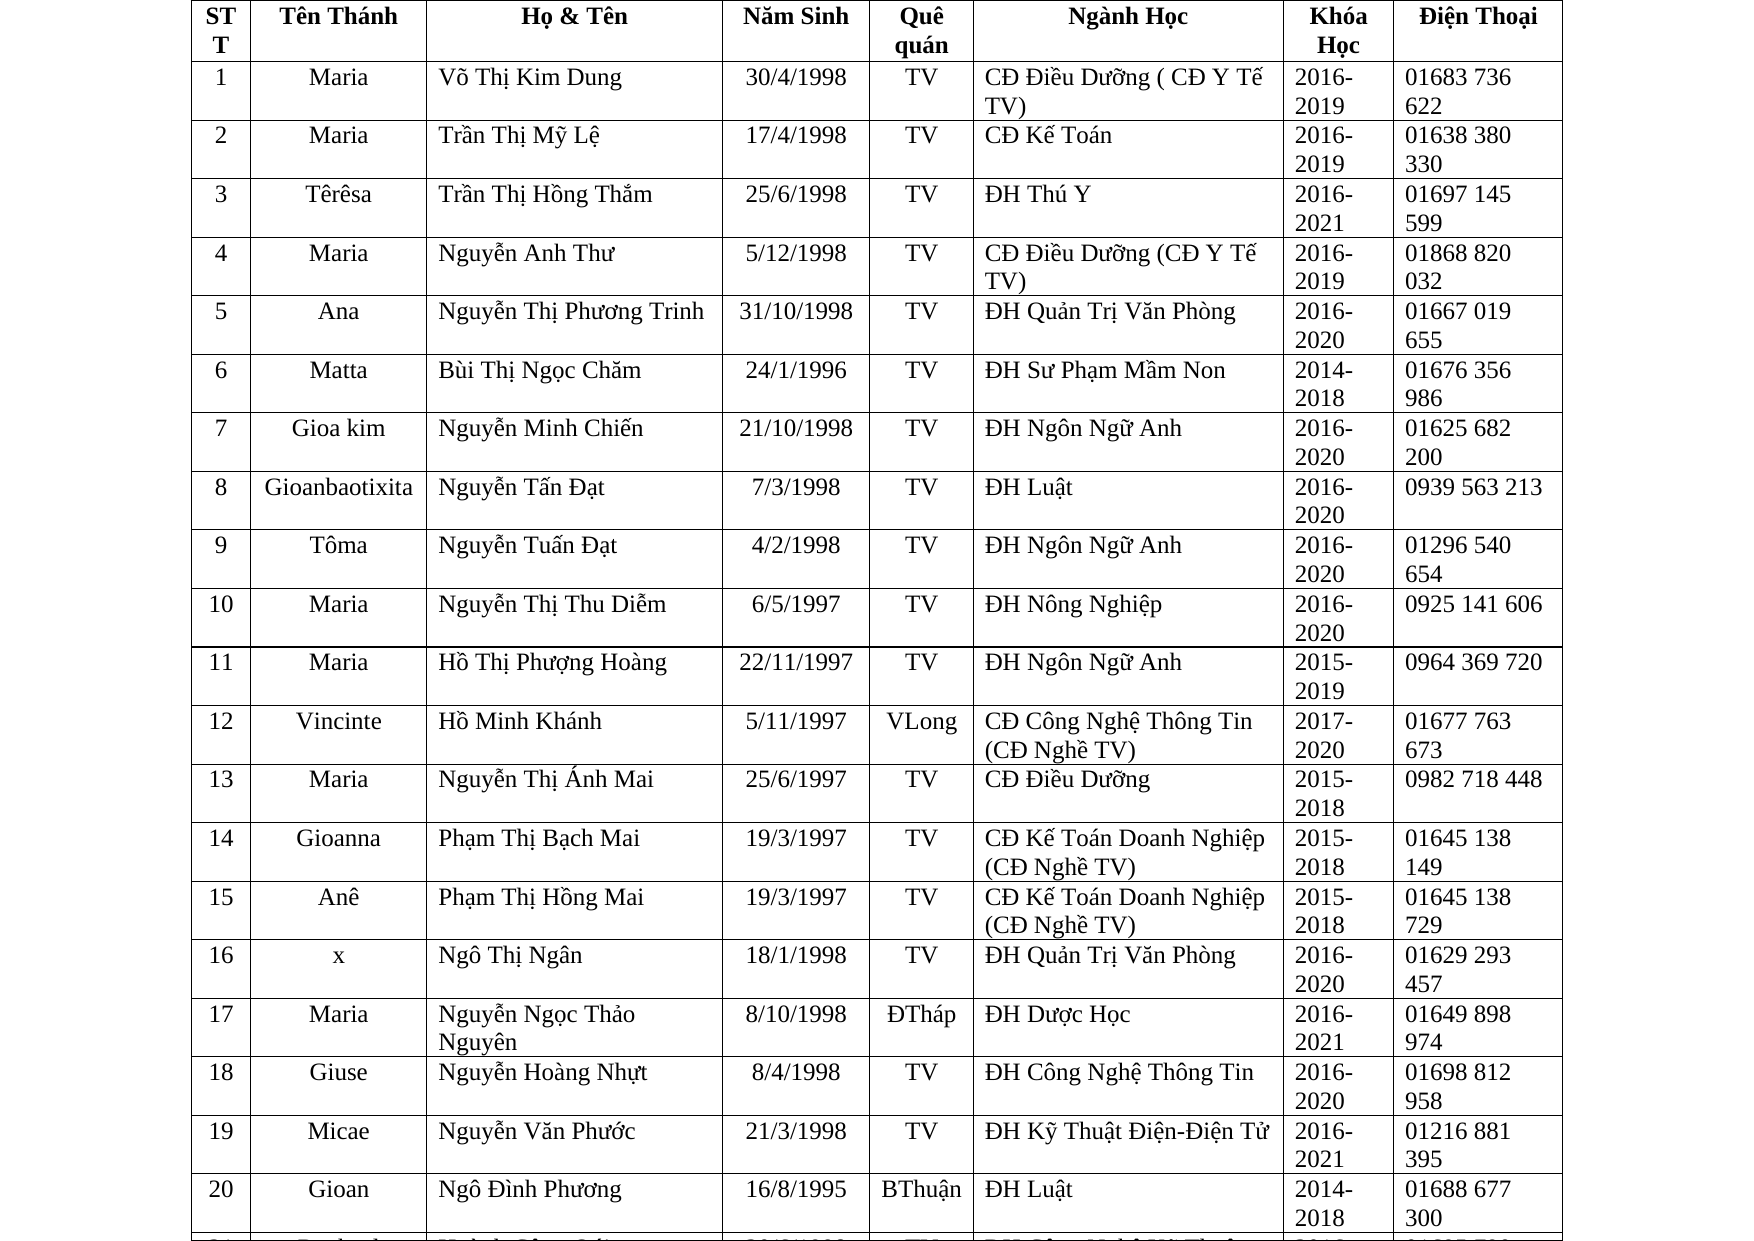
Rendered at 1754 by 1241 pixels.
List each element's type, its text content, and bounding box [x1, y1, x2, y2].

table_cell TV [870, 472, 973, 529]
table_cell TV [870, 355, 973, 412]
table_cell 7 [192, 413, 250, 471]
table_cell Nguyễn Thị Thu Diễm [427, 589, 722, 646]
table_cell Gioanbaotixita [251, 472, 426, 529]
table_header Quê quán [870, 1, 973, 61]
table_cell TV [870, 121, 973, 178]
table_cell 1 [192, 62, 250, 119]
table_cell Nguyễn Minh Chiến [427, 413, 722, 471]
table_cell 20 [192, 1174, 250, 1232]
table_cell Gioanna [251, 823, 426, 881]
table_cell 0939 563 213 [1394, 472, 1562, 529]
table_cell 2016-2020 [1284, 589, 1393, 646]
table_cell 01216 881 395 [1394, 1116, 1562, 1173]
table_cell CĐ Điều Dưỡng [974, 765, 1283, 822]
table_cell 2016-2019 [1284, 121, 1393, 178]
table_cell TV [870, 882, 973, 939]
table_cell 01645 138 729 [1394, 882, 1562, 939]
table_cell Nguyễn Anh Thư [427, 238, 722, 295]
table_cell 01868 820 032 [1394, 238, 1562, 295]
table_cell 11 [192, 648, 250, 705]
table_cell 2016-2020 [1284, 530, 1393, 588]
table_cell ĐH Kỹ Thuật Điện-Điện Tử [974, 1116, 1283, 1173]
table_cell 2017-2020 [1284, 706, 1393, 763]
table_cell TV [870, 823, 973, 881]
table_cell TV [870, 62, 973, 119]
table_cell 18 [192, 1057, 250, 1115]
table_cell 2016-2021 [1284, 179, 1393, 237]
table_cell 0982 718 448 [1394, 765, 1562, 822]
table_cell 01698 812 958 [1394, 1057, 1562, 1115]
table_cell TV [870, 648, 973, 705]
table_cell TV [870, 296, 973, 354]
table_cell TV [870, 1057, 973, 1115]
table_cell 9 [192, 530, 250, 588]
table_cell 12 [192, 706, 250, 763]
table_cell 2016-2021 [1284, 999, 1393, 1056]
table_cell CĐ Kế Toán Doanh Nghiệp (CĐ Nghề TV) [974, 882, 1283, 939]
table_cell CĐ Điều Dưỡng ( CĐ Y Tế TV) [974, 62, 1283, 119]
table_cell Tôma [251, 530, 426, 588]
table_cell Têrêsa [251, 179, 426, 237]
table_cell 01649 898 974 [1394, 999, 1562, 1056]
table_cell Nguyễn Hoàng Nhựt [427, 1057, 722, 1115]
table_cell TV [870, 530, 973, 588]
table_cell 22/11/1997 [723, 648, 869, 705]
table_cell 13 [192, 765, 250, 822]
table_header Khóa Học [1284, 1, 1393, 61]
table_cell 2016-2019 [1284, 238, 1393, 295]
table_cell Nguyễn Tuấn Đạt [427, 530, 722, 588]
table_cell CĐ Kế Toán Doanh Nghiệp (CĐ Nghề TV) [974, 823, 1283, 881]
table_cell 0925 141 606 [1394, 589, 1562, 646]
table_cell 6/5/1997 [723, 589, 869, 646]
table_cell 2014-2018 [1284, 355, 1393, 412]
table_cell 2016-2020 [1284, 413, 1393, 471]
table_cell 21/10/1998 [723, 413, 869, 471]
table_cell Maria [251, 121, 426, 178]
table_cell ĐH Ngôn Ngữ Anh [974, 648, 1283, 705]
table_cell TV [870, 1116, 973, 1173]
table_cell 01296 540 654 [1394, 530, 1562, 588]
table_cell 6 [192, 355, 250, 412]
table_cell 4 [192, 238, 250, 295]
table_cell Bùi Thị Ngọc Chăm [427, 355, 722, 412]
table_cell Võ Thị Kim Dung [427, 62, 722, 119]
table_cell Maria [251, 765, 426, 822]
table_cell 01625 682 200 [1394, 413, 1562, 471]
table_cell 25/6/1998 [723, 179, 869, 237]
table_cell 5 [192, 296, 250, 354]
table_cell 01667 019 655 [1394, 296, 1562, 354]
table_cell 17 [192, 999, 250, 1056]
table_cell ĐH Nông Nghiệp [974, 589, 1283, 646]
table_cell Maria [251, 62, 426, 119]
table_cell 01638 380 330 [1394, 121, 1562, 178]
table_cell 3 [192, 179, 250, 237]
table_cell ĐH Thú Y [974, 179, 1283, 237]
table_cell ĐH Công Nghệ Thông Tin [974, 1057, 1283, 1115]
table_cell TV [870, 940, 973, 998]
table_cell 2016-2020 [1284, 296, 1393, 354]
table_cell Phạm Thị Hồng Mai [427, 882, 722, 939]
table_cell 2015-2018 [1284, 823, 1393, 881]
table_cell 15 [192, 882, 250, 939]
table_cell ĐH Dược Học [974, 999, 1283, 1056]
table_cell 21/3/1998 [723, 1116, 869, 1173]
table_cell ĐH Ngôn Ngữ Anh [974, 413, 1283, 471]
table_cell Maria [251, 999, 426, 1056]
table_cell 2016-2021 [1284, 1116, 1393, 1173]
table_cell 25/6/1997 [723, 765, 869, 822]
table_cell 0964 369 720 [1394, 648, 1562, 705]
table_cell VLong [870, 706, 973, 763]
table_cell Gioa kim [251, 413, 426, 471]
table_cell 2016-2019 [1284, 62, 1393, 119]
table_cell TV [870, 765, 973, 822]
table_cell 2 [192, 121, 250, 178]
table_cell 2015-2019 [1284, 648, 1393, 705]
table_cell ĐH Ngôn Ngữ Anh [974, 530, 1283, 588]
table_cell 19/3/1997 [723, 823, 869, 881]
table_cell Vincinte [251, 706, 426, 763]
table_header STT [192, 1, 250, 61]
table_cell ĐH Luật [974, 1174, 1283, 1232]
table_cell Nguyễn Thị Phương Trinh [427, 296, 722, 354]
table_cell 19/3/1997 [723, 882, 869, 939]
table_cell 2016-2020 [1284, 1057, 1393, 1115]
table_cell Nguyễn Tấn Đạt [427, 472, 722, 529]
table_cell 18/1/1998 [723, 940, 869, 998]
table_cell Hồ Thị Phượng Hoàng [427, 648, 722, 705]
table_cell 2015-2018 [1284, 882, 1393, 939]
table_cell TV [870, 589, 973, 646]
table_cell Gioan [251, 1174, 426, 1232]
table_cell Maria [251, 238, 426, 295]
table_cell Nguyễn Thị Ánh Mai [427, 765, 722, 822]
table_cell CĐ Điều Dưỡng (CĐ Y Tế TV) [974, 238, 1283, 295]
table_cell Phạm Thị Bạch Mai [427, 823, 722, 881]
table_cell Matta [251, 355, 426, 412]
table_header Điện Thoại [1394, 1, 1562, 61]
table_header Họ & Tên [427, 1, 722, 61]
table_cell ĐH Quản Trị Văn Phòng [974, 296, 1283, 354]
table_cell ĐTháp [870, 999, 973, 1056]
table_cell ĐH Sư Phạm Mầm Non [974, 355, 1283, 412]
table_cell TV [870, 238, 973, 295]
table_cell 17/4/1998 [723, 121, 869, 178]
table_cell 8 [192, 472, 250, 529]
table_cell 2016-2020 [1284, 940, 1393, 998]
table_cell 30/4/1998 [723, 62, 869, 119]
table_cell 2014-2018 [1284, 1174, 1393, 1232]
table_cell 31/10/1998 [723, 296, 869, 354]
table_cell 24/1/1996 [723, 355, 869, 412]
table_cell Micae [251, 1116, 426, 1173]
table_cell CĐ Công Nghệ Thông Tin (CĐ Nghề TV) [974, 706, 1283, 763]
table_cell TV [870, 179, 973, 237]
table_cell 16 [192, 940, 250, 998]
table_header Ngành Học [974, 1, 1283, 61]
table_cell Ana [251, 296, 426, 354]
table_cell 7/3/1998 [723, 472, 869, 529]
table_cell Anê [251, 882, 426, 939]
table_cell x [251, 940, 426, 998]
table_cell ĐH Luật [974, 472, 1283, 529]
table_cell 2016-2020 [1284, 472, 1393, 529]
table_cell Maria [251, 589, 426, 646]
table_cell BThuận [870, 1174, 973, 1232]
table_cell Maria [251, 648, 426, 705]
table_cell TV [870, 413, 973, 471]
table_cell 5/12/1998 [723, 238, 869, 295]
table_cell Ngô Thị Ngân [427, 940, 722, 998]
table_header Năm Sinh [723, 1, 869, 61]
table_cell Hồ Minh Khánh [427, 706, 722, 763]
table_cell 01645 138 149 [1394, 823, 1562, 881]
table_cell Trần Thị Mỹ Lệ [427, 121, 722, 178]
table_cell 4/2/1998 [723, 530, 869, 588]
table_cell 01683 736 622 [1394, 62, 1562, 119]
table_cell Ngô Đình Phương [427, 1174, 722, 1232]
table_header Tên Thánh [251, 1, 426, 61]
table_cell 8/10/1998 [723, 999, 869, 1056]
table_cell Trần Thị Hồng Thắm [427, 179, 722, 237]
table_cell 2015-2018 [1284, 765, 1393, 822]
table_cell 14 [192, 823, 250, 881]
table_cell CĐ Kế Toán [974, 121, 1283, 178]
table_cell ĐH Quản Trị Văn Phòng [974, 940, 1283, 998]
table_cell 01677 763 673 [1394, 706, 1562, 763]
table_cell 10 [192, 589, 250, 646]
table_cell 5/11/1997 [723, 706, 869, 763]
table_cell 19 [192, 1116, 250, 1173]
table_cell 01629 293 457 [1394, 940, 1562, 998]
table_cell 8/4/1998 [723, 1057, 869, 1115]
table_cell Giuse [251, 1057, 426, 1115]
table_cell 01688 677 300 [1394, 1174, 1562, 1232]
table_cell 01676 356 986 [1394, 355, 1562, 412]
table_cell Nguyễn Văn Phước [427, 1116, 722, 1173]
table_cell Nguyễn Ngọc Thảo Nguyên [427, 999, 722, 1056]
table_cell 01697 145 599 [1394, 179, 1562, 237]
table_cell 16/8/1995 [723, 1174, 869, 1232]
